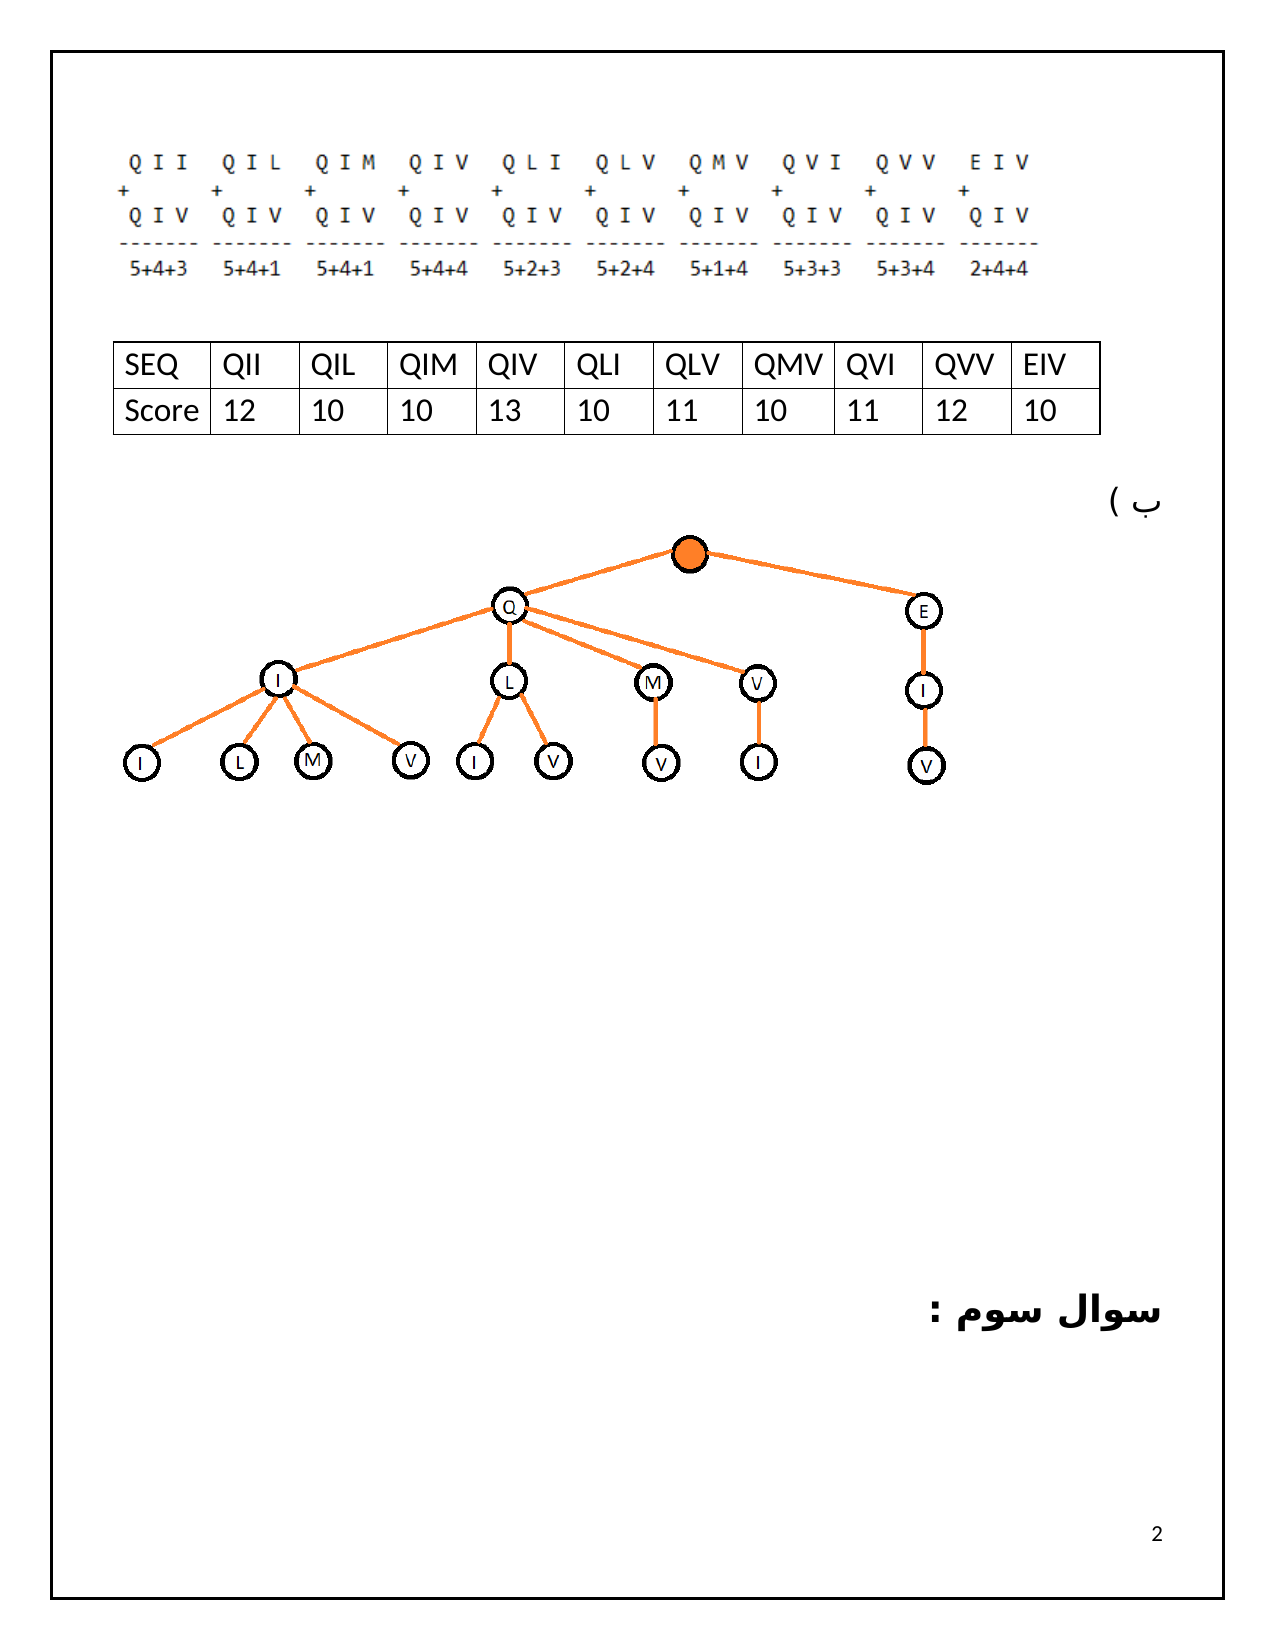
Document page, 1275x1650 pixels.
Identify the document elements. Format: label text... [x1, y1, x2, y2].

table_header SEQ [114, 343, 210, 387]
table_cell 11 [654, 389, 742, 433]
table_header QII [211, 343, 299, 387]
table_header QMV [743, 343, 834, 387]
table_header EIV [1012, 343, 1099, 387]
table_cell Score [114, 389, 210, 433]
picture [112, 526, 1088, 958]
table_cell 10 [743, 389, 834, 433]
table_cell 10 [565, 389, 653, 433]
table_cell 12 [211, 389, 299, 433]
table_header QIL [300, 343, 387, 387]
text سوال سوم : [112, 1288, 1162, 1332]
table_cell 11 [835, 389, 922, 433]
table_header QIV [477, 343, 564, 387]
picture [112, 150, 1088, 292]
table_cell 10 [388, 389, 476, 433]
table_header QIM [388, 343, 476, 387]
table_header QVI [835, 343, 922, 387]
table_header QVV [923, 343, 1011, 387]
table_cell 10 [300, 389, 387, 433]
table_header QLV [654, 343, 742, 387]
table_cell 12 [923, 389, 1011, 433]
table_cell 13 [477, 389, 564, 433]
table_header QLI [565, 343, 653, 387]
table_cell 10 [1012, 389, 1099, 433]
text ب ) [112, 481, 1162, 520]
